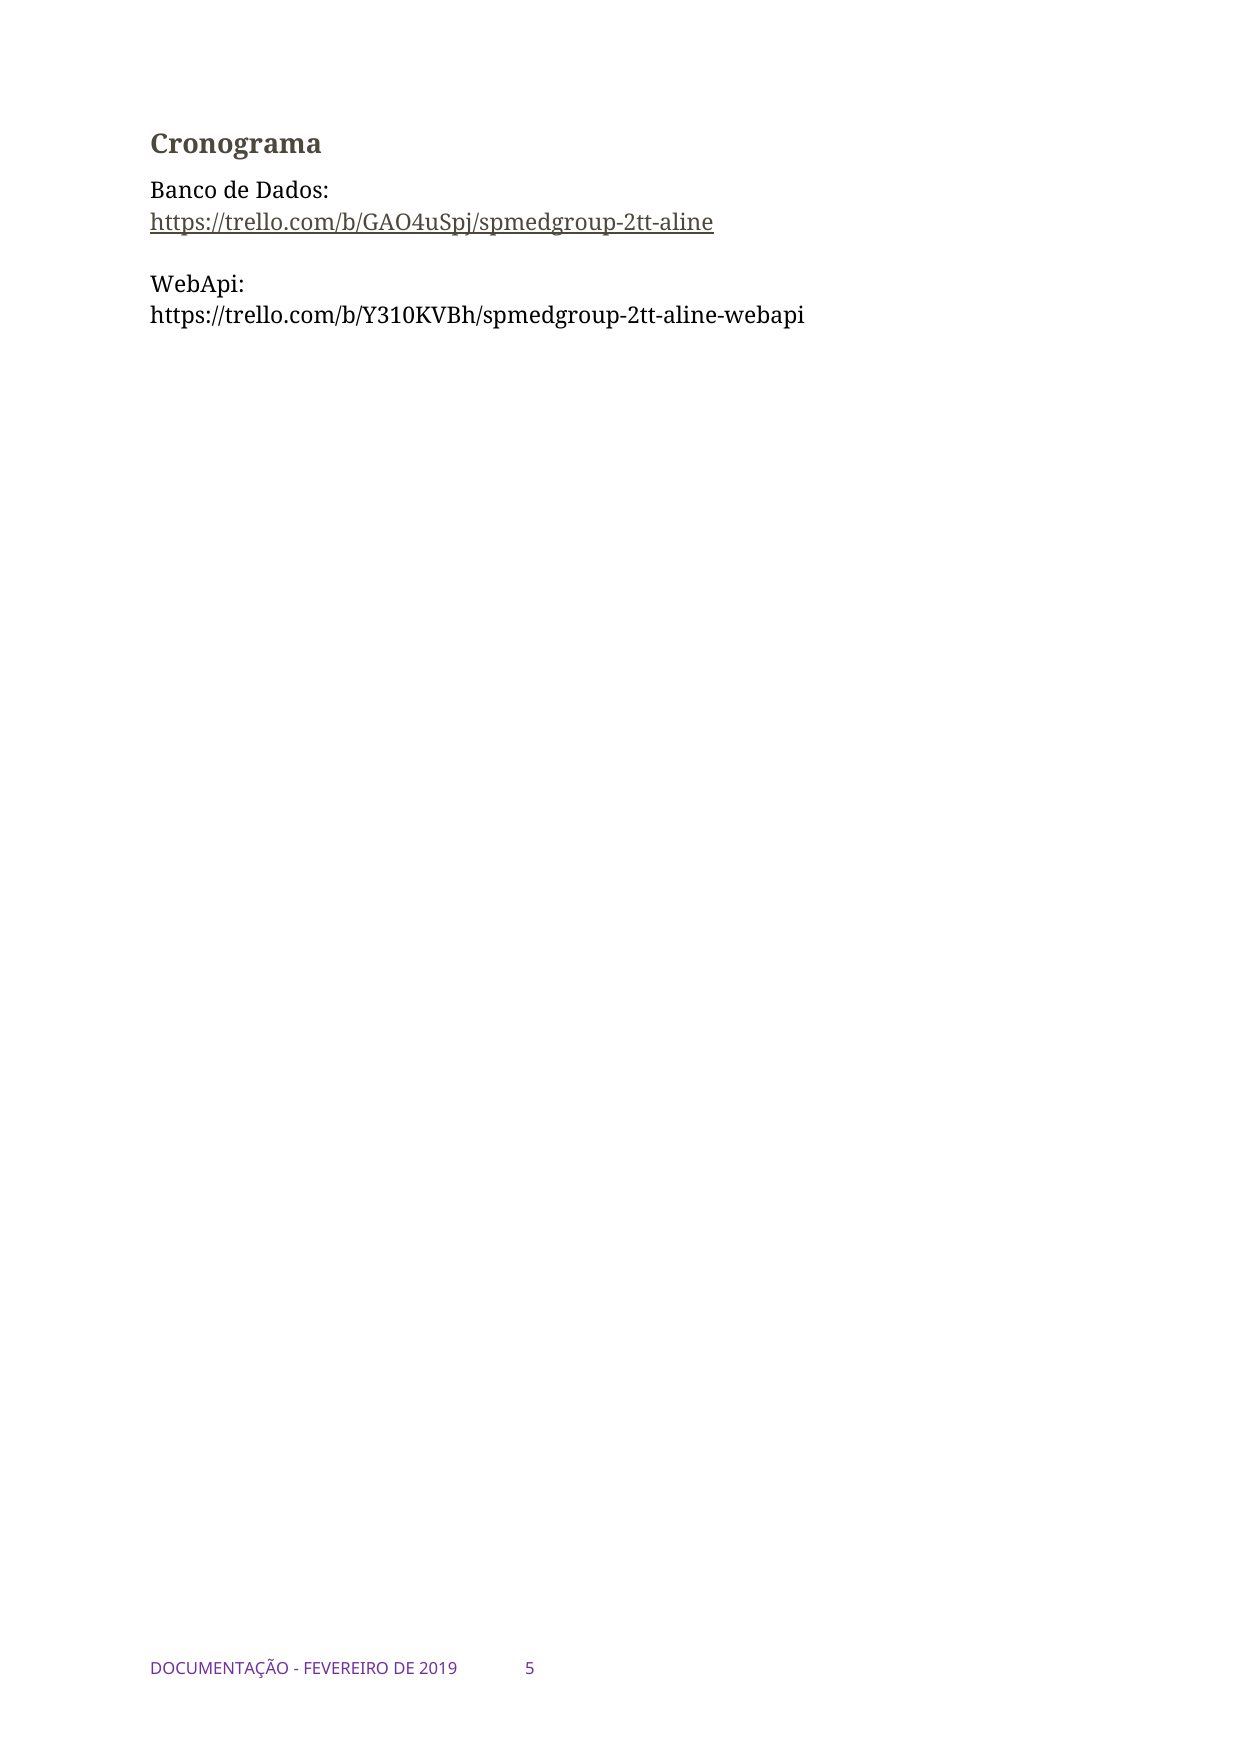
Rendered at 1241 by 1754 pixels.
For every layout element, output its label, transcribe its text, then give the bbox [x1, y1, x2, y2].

text WebApi: [150, 268, 1090, 299]
text https://trello.com/b/Y310KVBh/spmedgroup-2tt-aline-webapi [150, 299, 1090, 331]
text Cronograma [150, 125, 1090, 162]
text Banco de Dados: [150, 174, 1090, 206]
text https://trello.com/b/GAO4uSpj/spmedgroup-2tt-aline [150, 206, 1090, 237]
